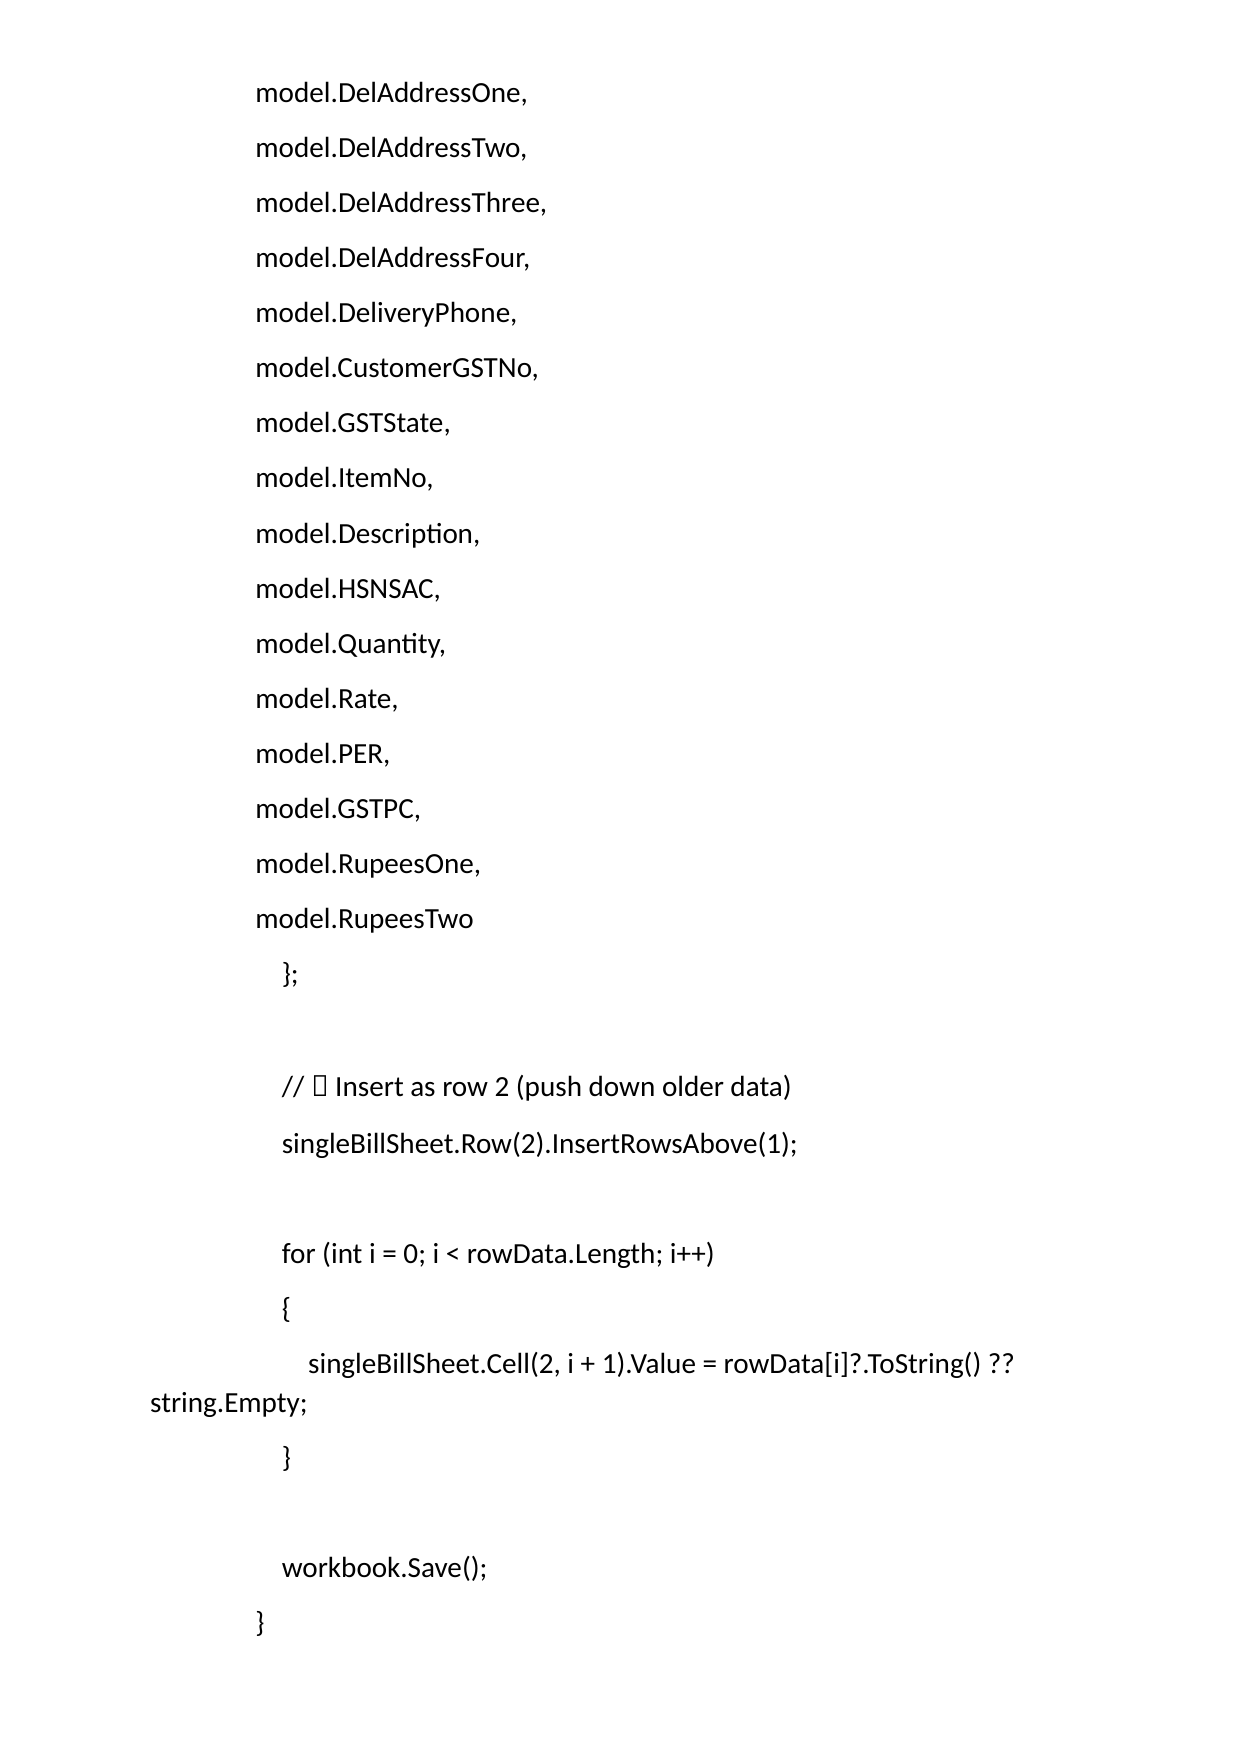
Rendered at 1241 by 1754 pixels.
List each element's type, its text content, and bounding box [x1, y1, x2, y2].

text workbook.Save(); [150, 1549, 1137, 1585]
text model.HSNSAC, [150, 570, 1137, 605]
text model.ItemNo, [150, 459, 1137, 495]
text // ✅ Insert as row 2 (push down older data) [150, 1066, 1137, 1105]
text model.DelAddressThree, [150, 184, 1137, 220]
text model.Quantity, [150, 625, 1137, 661]
text model.Rate, [150, 680, 1137, 716]
text model.PER, [150, 735, 1137, 771]
text model.RupeesTwo [150, 900, 1137, 936]
text model.DeliveryPhone, [150, 294, 1137, 330]
text model.CustomerGSTNo, [150, 349, 1137, 385]
text model.GSTPC, [150, 790, 1137, 826]
text model.GSTState, [150, 404, 1137, 440]
text singleBillSheet.Row(2).InsertRowsAbove(1); [150, 1125, 1137, 1161]
text } [150, 1604, 1137, 1640]
text { [150, 1291, 1137, 1326]
text } [150, 1439, 1137, 1475]
text for (int i = 0; i < rowData.Length; i++) [150, 1235, 1137, 1271]
text }; [150, 956, 1137, 991]
text model.DelAddressTwo, [150, 129, 1137, 164]
text model.DelAddressFour, [150, 239, 1137, 275]
text model.RupeesOne, [150, 845, 1137, 881]
text model.DelAddressOne, [150, 74, 1137, 109]
text model.Description, [150, 515, 1137, 550]
text singleBillSheet.Cell(2, i + 1).Value = rowData[i]?.ToString() ?? string.Empty; [150, 1346, 1137, 1420]
